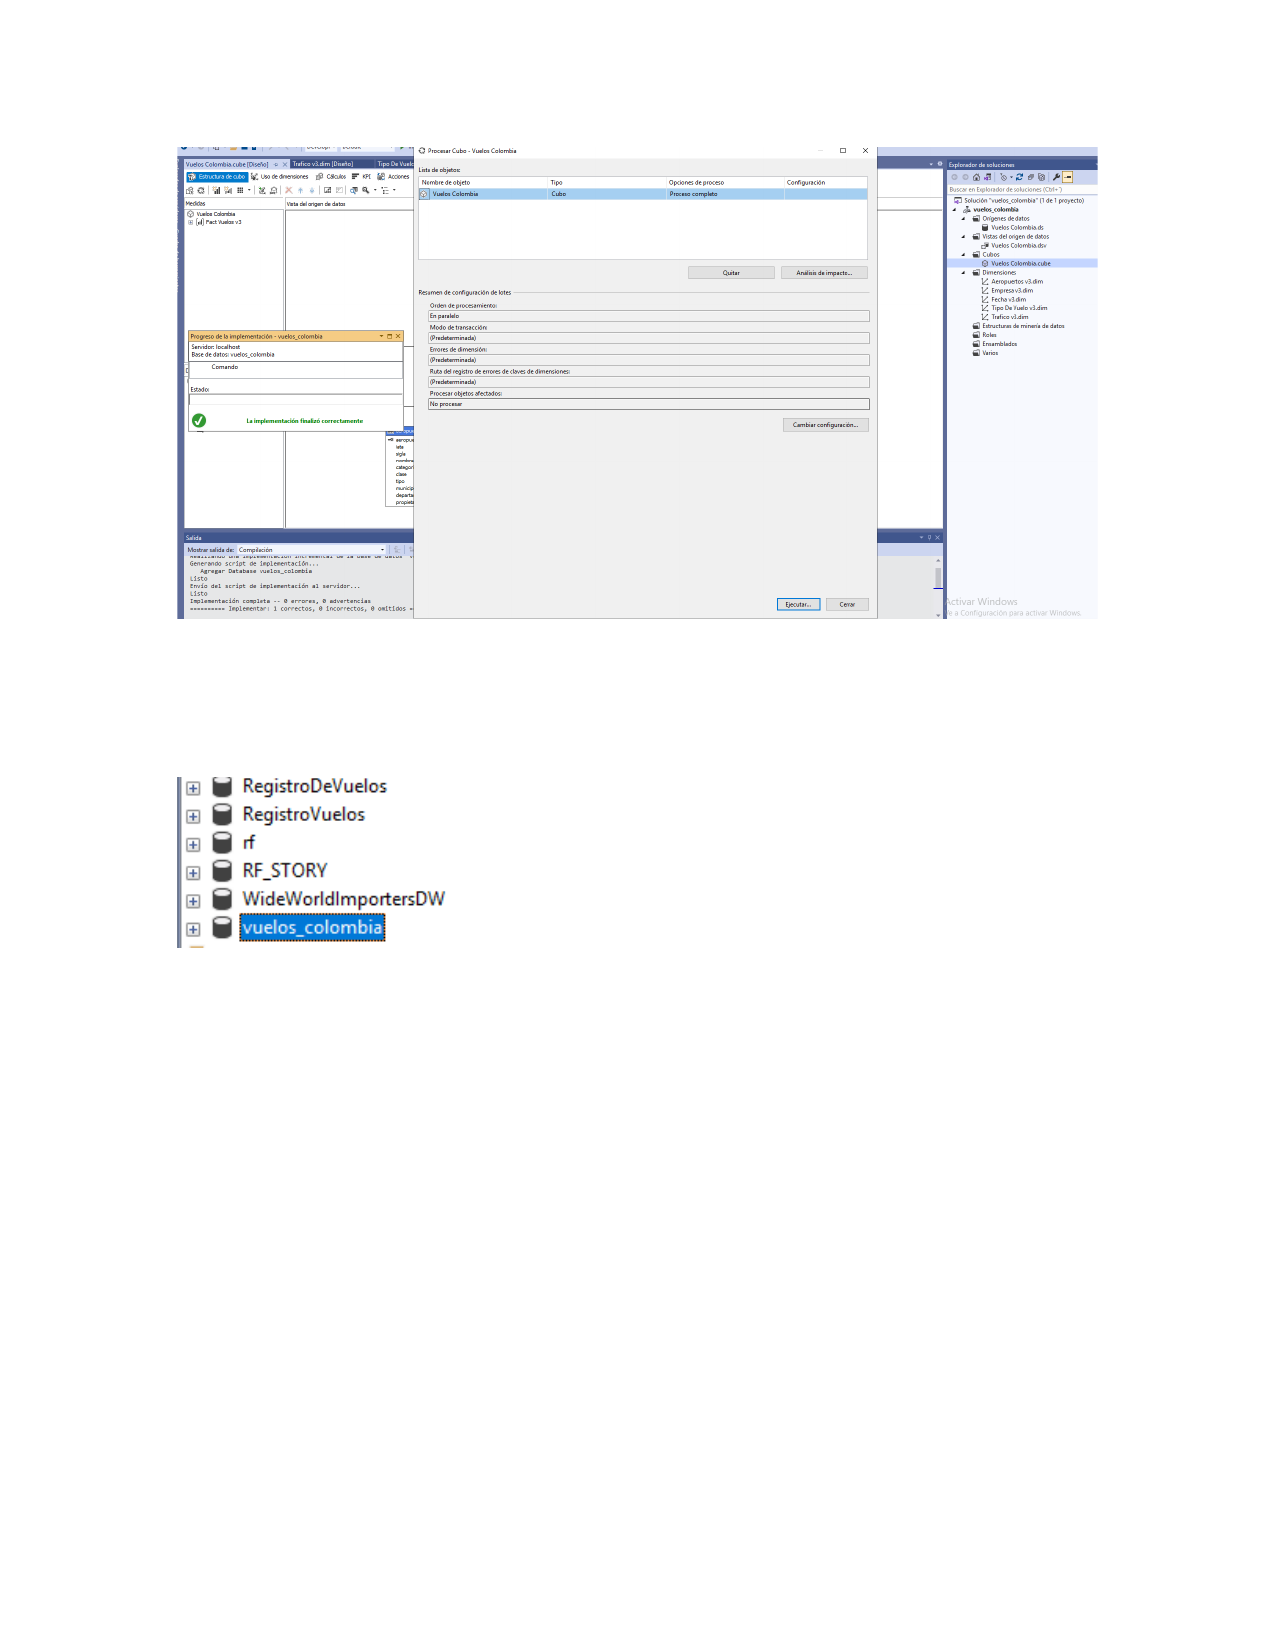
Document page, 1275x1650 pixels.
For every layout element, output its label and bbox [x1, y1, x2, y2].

picture [177, 147, 1098, 619]
picture [177, 777, 475, 948]
